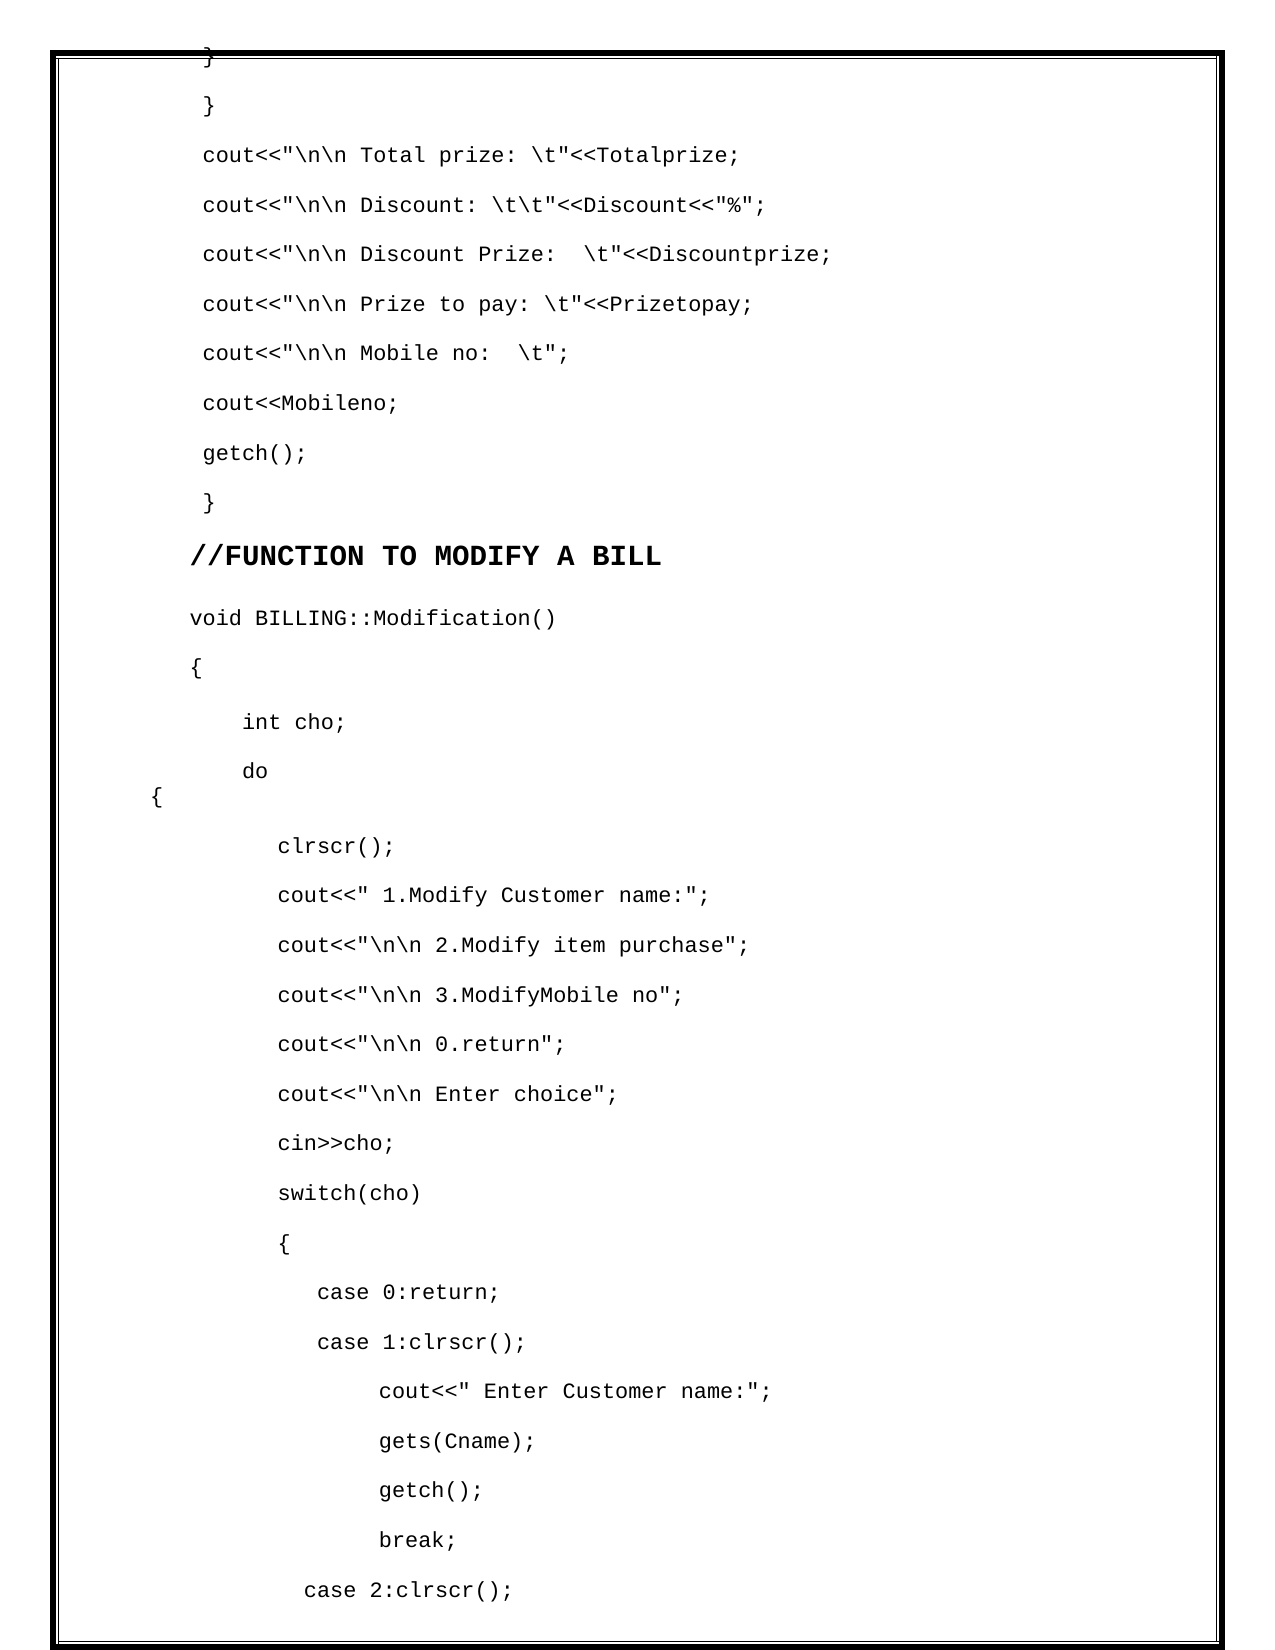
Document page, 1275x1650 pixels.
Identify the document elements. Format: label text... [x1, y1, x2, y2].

text getch(); [150, 1479, 1167, 1504]
text case 1:clrscr(); [150, 1331, 1167, 1356]
text cout<<"\n\n 2.Modify item purchase"; [150, 934, 1167, 959]
text } [150, 94, 1167, 119]
text { [150, 656, 1167, 681]
text cout<<"\n\n Enter choice"; [150, 1083, 1167, 1108]
text void BILLING::Modification() [150, 607, 1167, 632]
text cout<<"\n\n Discount: \t\t"<<Discount<<"%"; [150, 194, 1167, 218]
text cout<<" 1.Modify Customer name:"; [150, 884, 1167, 909]
text gets(Cname); [150, 1430, 1167, 1455]
text getch(); [150, 442, 1167, 466]
text cout<<"\n\n Total prize: \t"<<Totalprize; [150, 144, 1167, 169]
text { [150, 785, 1167, 810]
text } [150, 491, 1167, 516]
text cout<<Mobileno; [150, 392, 1167, 417]
text { [150, 1232, 1167, 1256]
text cout<<"\n\n Discount Prize: \t"<<Discountprize; [150, 243, 1167, 268]
text int cho; [150, 711, 1167, 736]
text clrscr(); [150, 835, 1167, 860]
text case 0:return; [150, 1281, 1167, 1306]
text cout<<" Enter Customer name:"; [150, 1380, 1167, 1405]
text break; [150, 1529, 1167, 1554]
text cout<<"\n\n 0.return"; [150, 1033, 1167, 1058]
text cout<<"\n\n Mobile no: \t"; [150, 342, 1167, 367]
text //FUNCTION TO MODIFY A BILL [150, 541, 1167, 574]
text cout<<"\n\n 3.ModifyMobile no"; [150, 984, 1167, 1008]
text cin>>cho; [150, 1132, 1167, 1157]
text case 2:clrscr(); [150, 1579, 1167, 1603]
text cout<<"\n\n Prize to pay: \t"<<Prizetopay; [150, 293, 1167, 318]
text do [150, 761, 1167, 785]
text switch(cho) [150, 1182, 1167, 1207]
